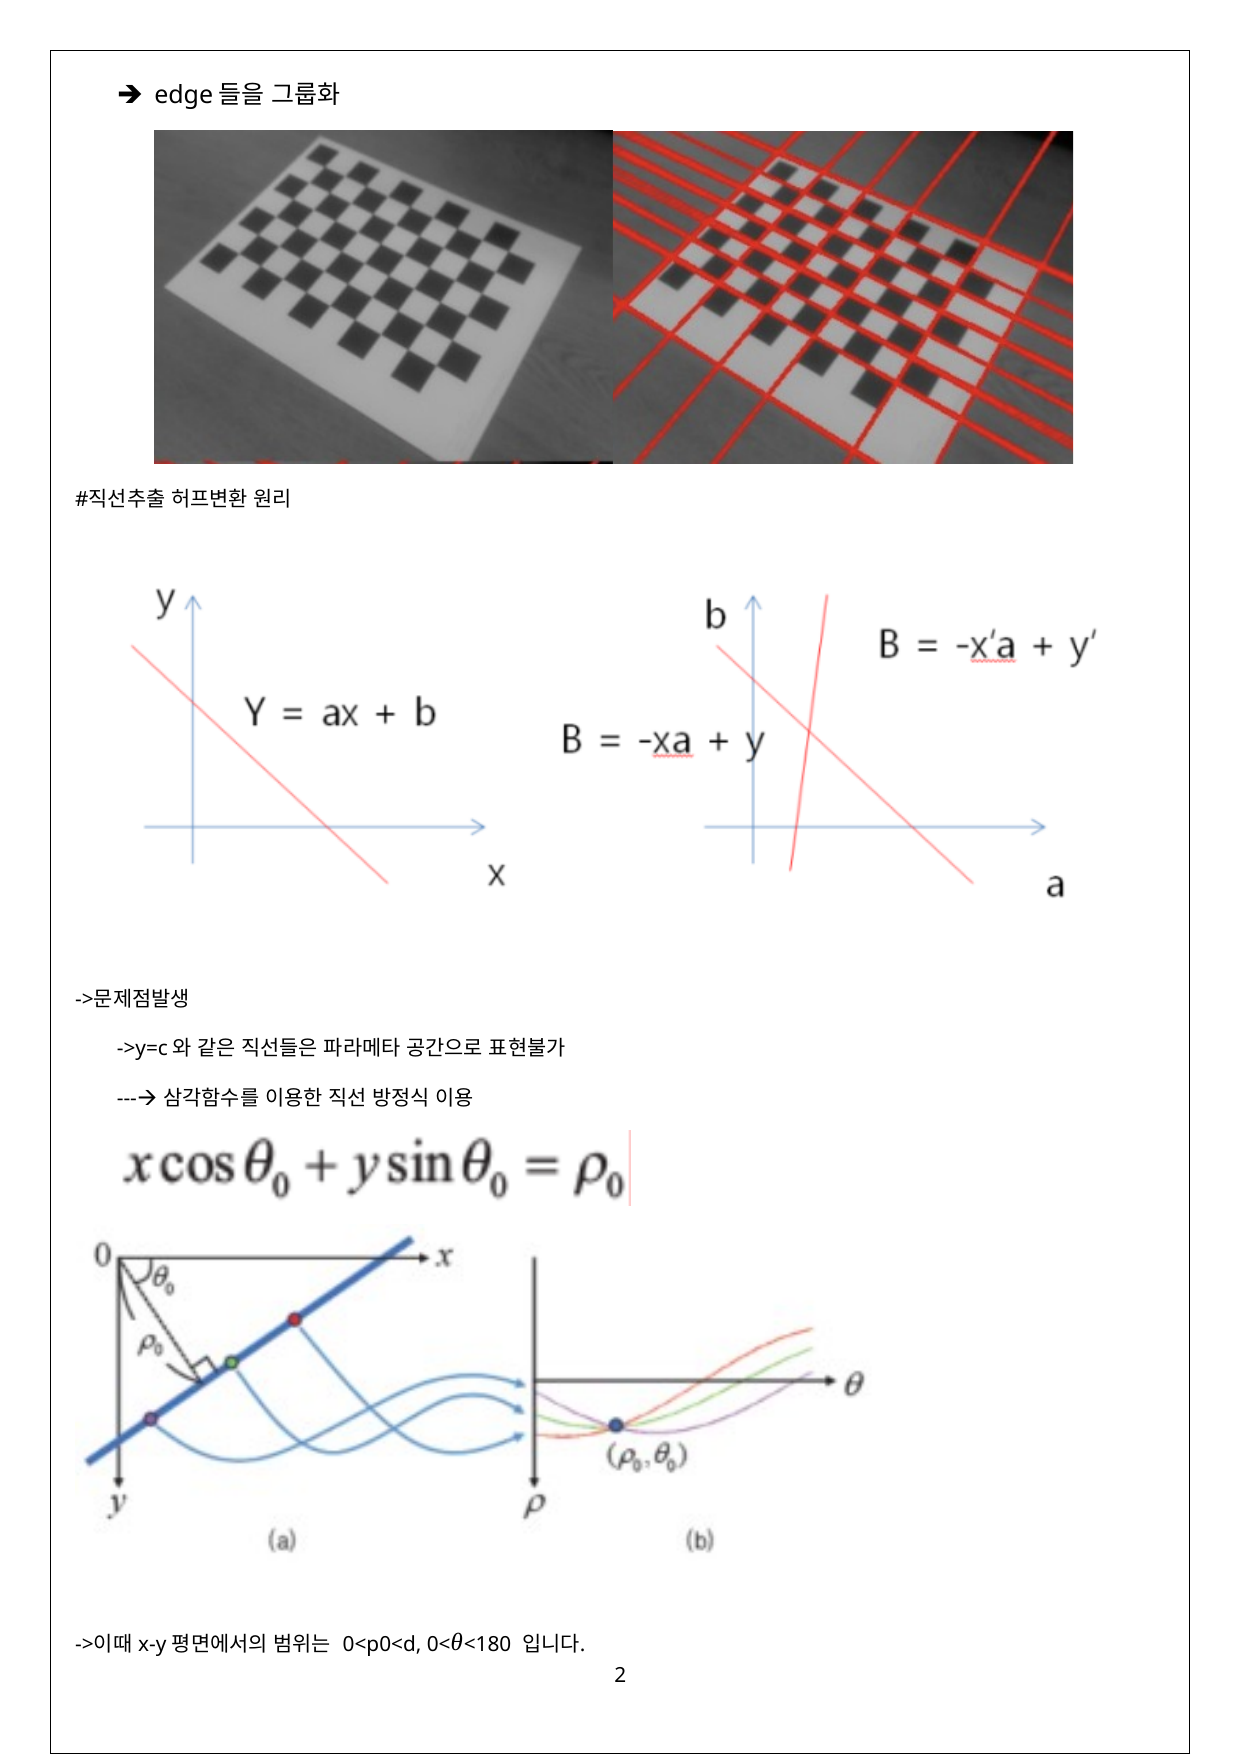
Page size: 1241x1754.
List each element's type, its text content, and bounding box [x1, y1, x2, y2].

text ->y=c와 같은 직선들은 파라메타 공간으로 표현불가 [75, 1032, 1165, 1062]
picture [154, 130, 1074, 464]
text --- 삼각함수를 이용한 직선 방정식 이용 [75, 1081, 1165, 1111]
picture [116, 1130, 631, 1206]
text #직선추출 허프변환 원리 [75, 483, 1165, 513]
picture [75, 1224, 901, 1609]
list edge들을 그룹화 [117, 75, 1165, 111]
picture [75, 532, 1163, 964]
text ->이때 x-y 평면에서의 범위는 0<p0<d, 0<<180 입니다. [75, 1627, 1165, 1658]
text ->문제점발생 [75, 982, 1165, 1013]
